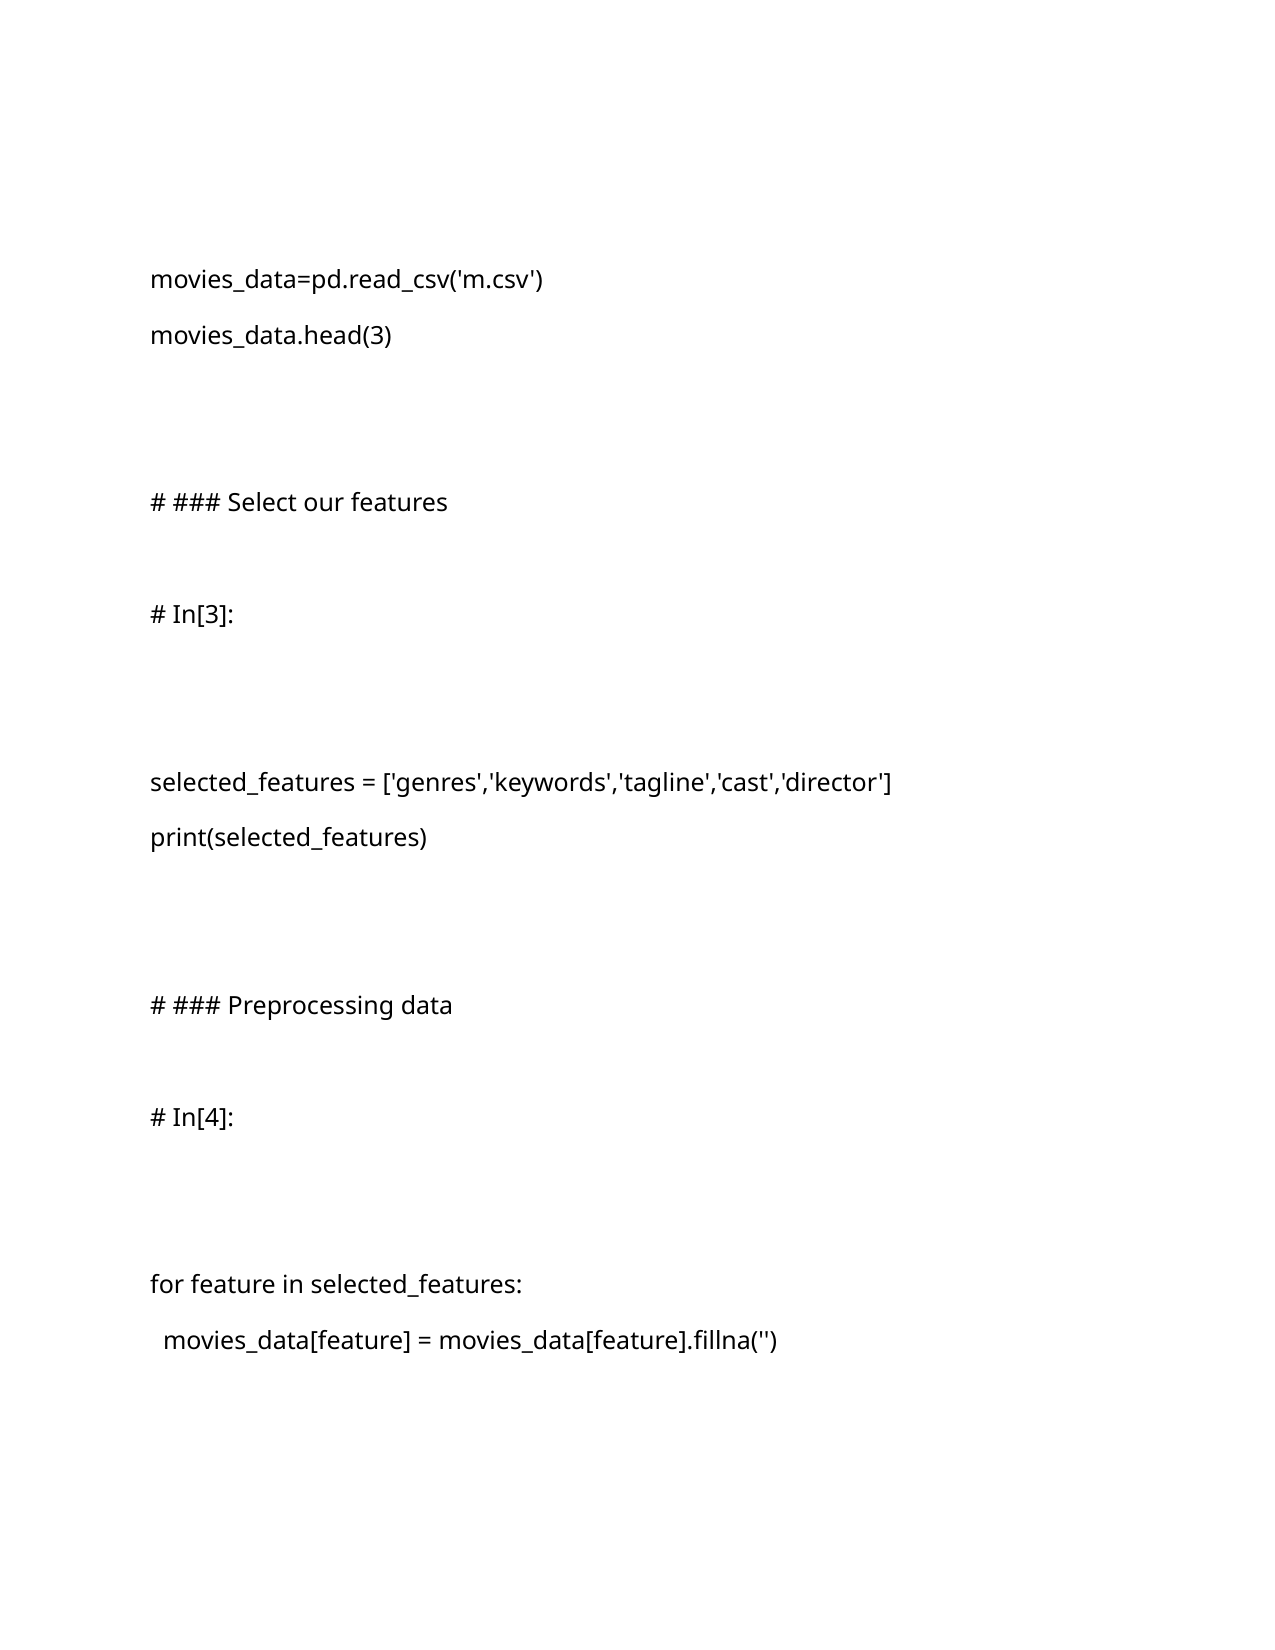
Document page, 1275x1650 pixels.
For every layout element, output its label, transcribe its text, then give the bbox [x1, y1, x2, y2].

text print(selected_features) [150, 820, 1125, 854]
text movies_data[feature] = movies_data[feature].fillna('') [150, 1322, 1125, 1357]
text # In[3]: [150, 597, 1125, 631]
text movies_data=pd.read_csv('m.csv') [150, 262, 1125, 296]
text # ### Select our features [150, 485, 1125, 519]
text for feature in selected_features: [150, 1267, 1125, 1301]
text movies_data.head(3) [150, 317, 1125, 352]
text selected_features = ['genres','keywords','tagline','cast','director'] [150, 764, 1125, 798]
text # In[4]: [150, 1099, 1125, 1133]
text # ### Preprocessing data [150, 987, 1125, 1022]
